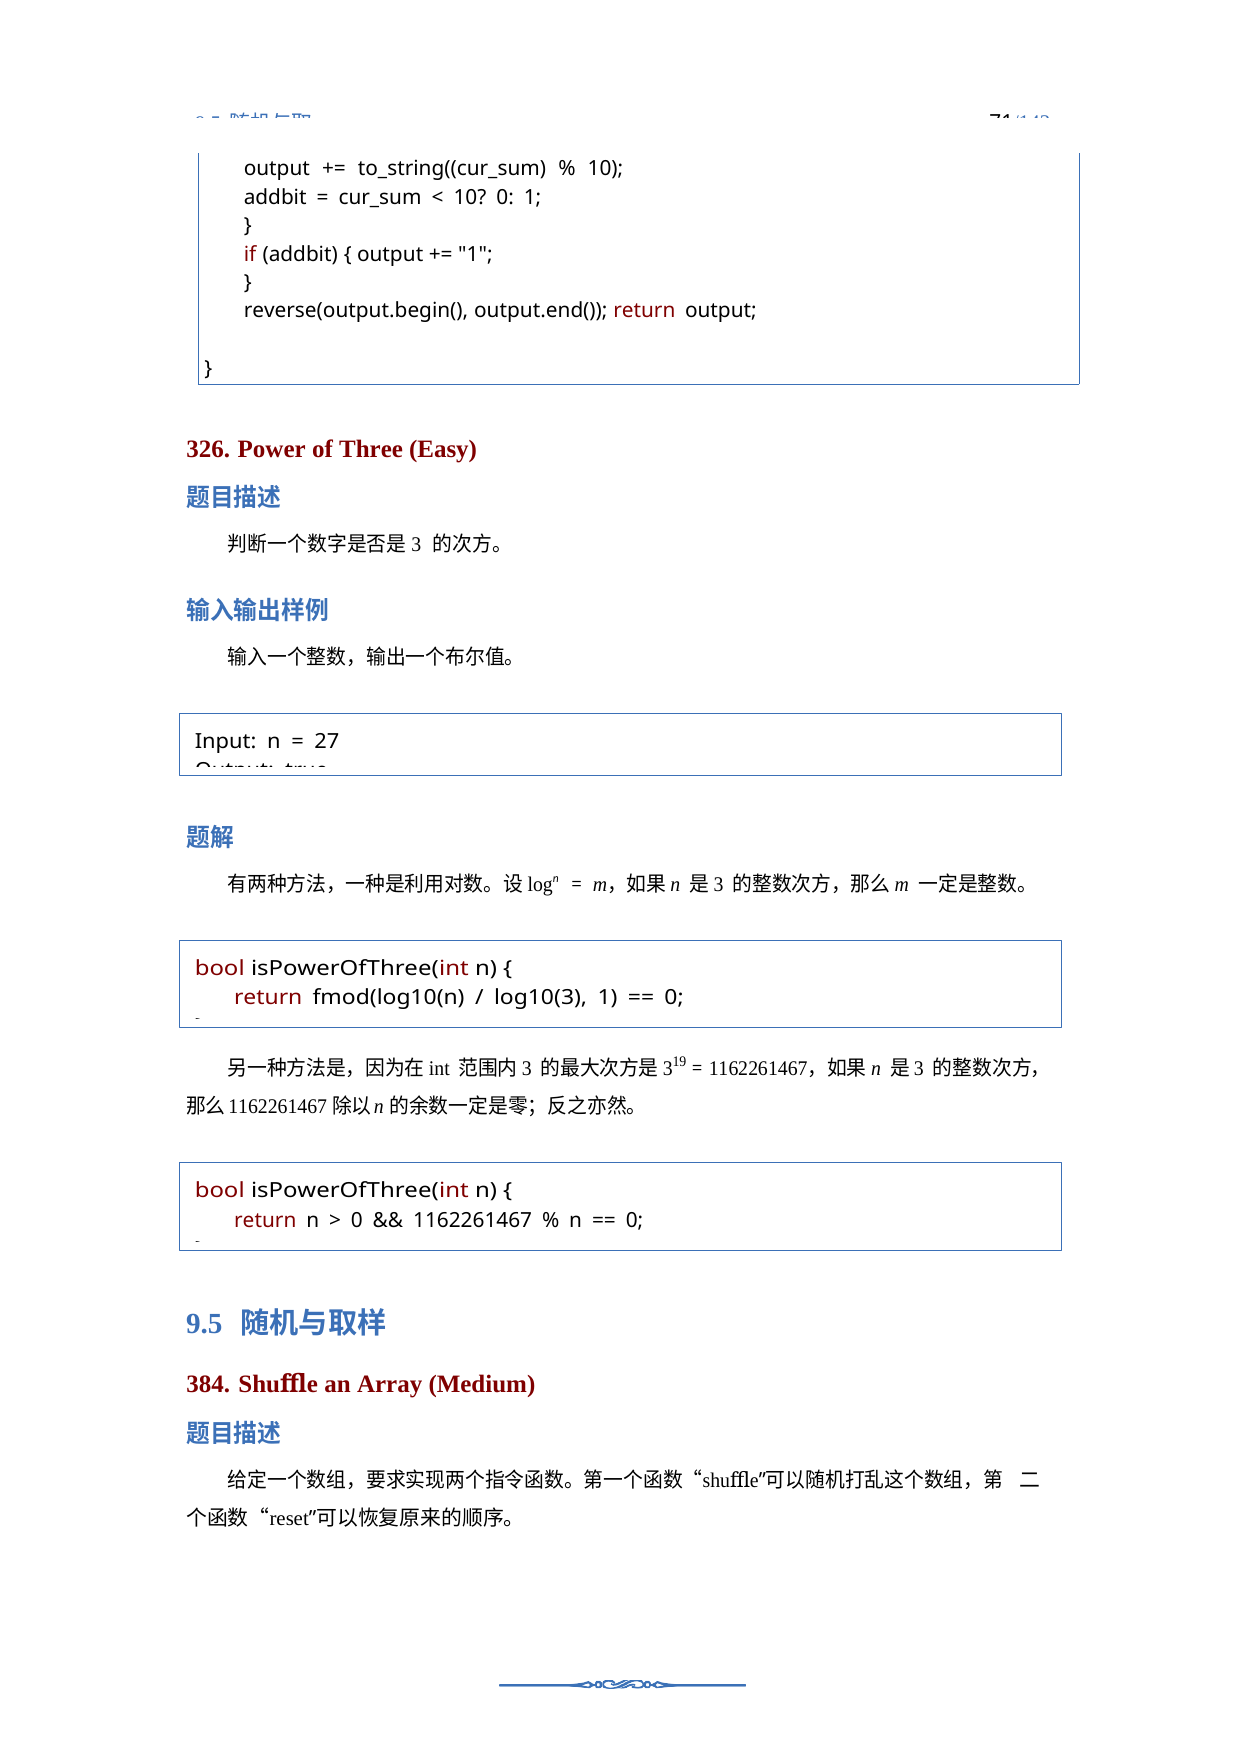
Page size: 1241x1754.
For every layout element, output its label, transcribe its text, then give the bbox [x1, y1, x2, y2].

text 有两种方法，一种是利用对数。设 logn = m，如果 n 是 3 的整数次方，那么 m 一定是整数。 [227, 867, 1084, 897]
text 输入一个整数，输出一个布尔值。 [227, 640, 1084, 670]
subtitle 326. Power of Three (Easy) [186, 434, 1084, 462]
text 题目描述 [186, 478, 1084, 514]
picture [499, 1680, 746, 1689]
subtitle 输入输出样例 [186, 590, 1084, 627]
text 给定一个数组，要求实现两个指令函数。第一个函数“shuﬄe”可以随机打乱这个数组，第 二个函数“reset”可以恢复原来的顺序。 [186, 1463, 1054, 1531]
text 题目描述 [186, 1413, 1084, 1449]
subtitle 384. Shuﬄe an Array (Medium) [186, 1369, 1084, 1398]
text 判断一个数字是否是 3 的次方。 [227, 528, 1084, 558]
text 另一种方法是，因为在 int 范围内 3 的最大次方是 319 = 1162261467，如果 n 是 3 的整数次方，那么 1162261467 除以 n 的余数一定是零；反之亦然。 [186, 953, 1054, 1119]
subtitle 随机与取样 [186, 1300, 1084, 1342]
subtitle 题解 [186, 817, 1084, 854]
